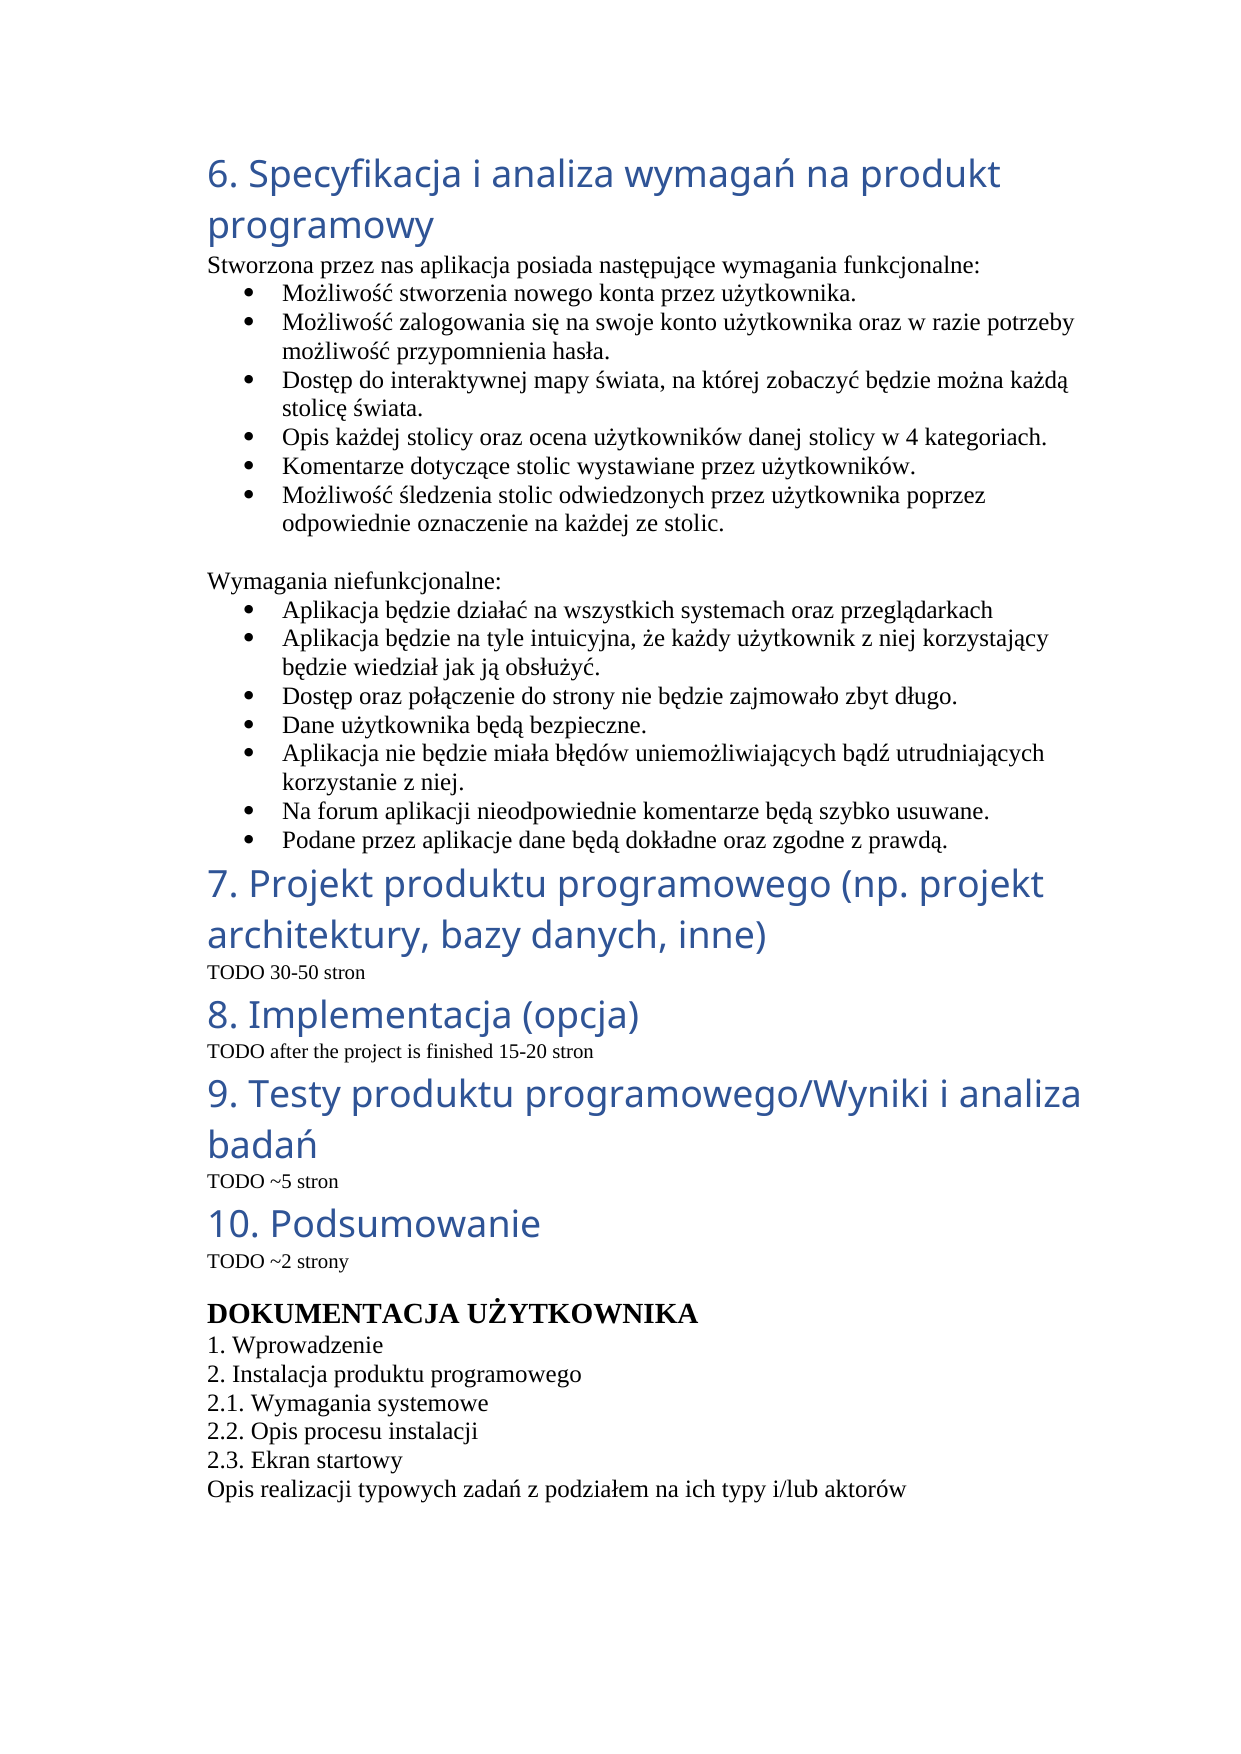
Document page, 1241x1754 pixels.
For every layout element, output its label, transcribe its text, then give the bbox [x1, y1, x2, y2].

subtitle 9. Testy produktu programowego/Wyniki i analiza badań [207, 1067, 1093, 1169]
subtitle 6. Specyfikacja i analiza wymagań na produkt programowy [207, 148, 1093, 250]
list Dane użytkownika będą bezpieczne. [244, 710, 1093, 738]
subtitle DOKUMENTACJA UŻYTKOWNIKA [207, 1297, 1093, 1330]
list Aplikacja będzie na tyle intuicyjna, że każdy użytkownik z niej korzystający będzie wiedział jak ją obsłużyć. [244, 623, 1093, 681]
text TODO ~2 strony [207, 1248, 1093, 1273]
text TODO 30-50 stron [207, 960, 1093, 984]
text Wymagania niefunkcjonalne: [207, 566, 1093, 595]
subtitle 1. Wprowadzenie [207, 1330, 1093, 1359]
subtitle 10. Podsumowanie [207, 1197, 1093, 1248]
text TODO after the project is finished 15-20 stron [207, 1039, 1093, 1063]
text Stworzona przez nas aplikacja posiada następujące wymagania funkcjonalne: [207, 250, 1093, 278]
subtitle 2.3. Ekran startowy [207, 1445, 1093, 1474]
list Aplikacja będzie działać na wszystkich systemach oraz przeglądarkach [244, 595, 1093, 623]
subtitle 2. Instalacja produktu programowego [207, 1359, 1093, 1388]
subtitle 2.1. Wymagania systemowe [207, 1388, 1093, 1416]
list Aplikacja nie będzie miała błędów uniemożliwiających bądź utrudniających korzystanie z niej. [244, 738, 1093, 796]
list Dostęp oraz połączenie do strony nie będzie zajmowało zbyt długo. [244, 681, 1093, 710]
list Komentarze dotyczące stolic wystawiane przez użytkowników. [244, 451, 1093, 480]
text TODO ~5 stron [207, 1169, 1093, 1193]
list Możliwość zalogowania się na swoje konto użytkownika oraz w razie potrzeby możliwość przypomnienia hasła. [244, 307, 1093, 365]
list Opis każdej stolicy oraz ocena użytkowników danej stolicy w 4 kategoriach. [244, 422, 1093, 451]
subtitle 7. Projekt produktu programowego (np. projekt architektury, bazy danych, inne) [207, 858, 1093, 960]
subtitle 8. Implementacja (opcja) [207, 988, 1093, 1039]
list Możliwość stworzenia nowego konta przez użytkownika. [244, 278, 1093, 307]
list Na forum aplikacji nieodpowiednie komentarze będą szybko usuwane. [244, 796, 1093, 825]
list Dostęp do interaktywnej mapy świata, na której zobaczyć będzie można każdą stolicę świata. [244, 365, 1093, 422]
subtitle Opis realizacji typowych zadań z podziałem na ich typy i/lub aktorów [207, 1474, 1093, 1503]
list Podane przez aplikacje dane będą dokładne oraz zgodne z prawdą. [244, 825, 1093, 853]
list Możliwość śledzenia stolic odwiedzonych przez użytkownika poprzez odpowiednie oznaczenie na każdej ze stolic. [244, 480, 1093, 537]
subtitle 2.2. Opis procesu instalacji [207, 1416, 1093, 1445]
